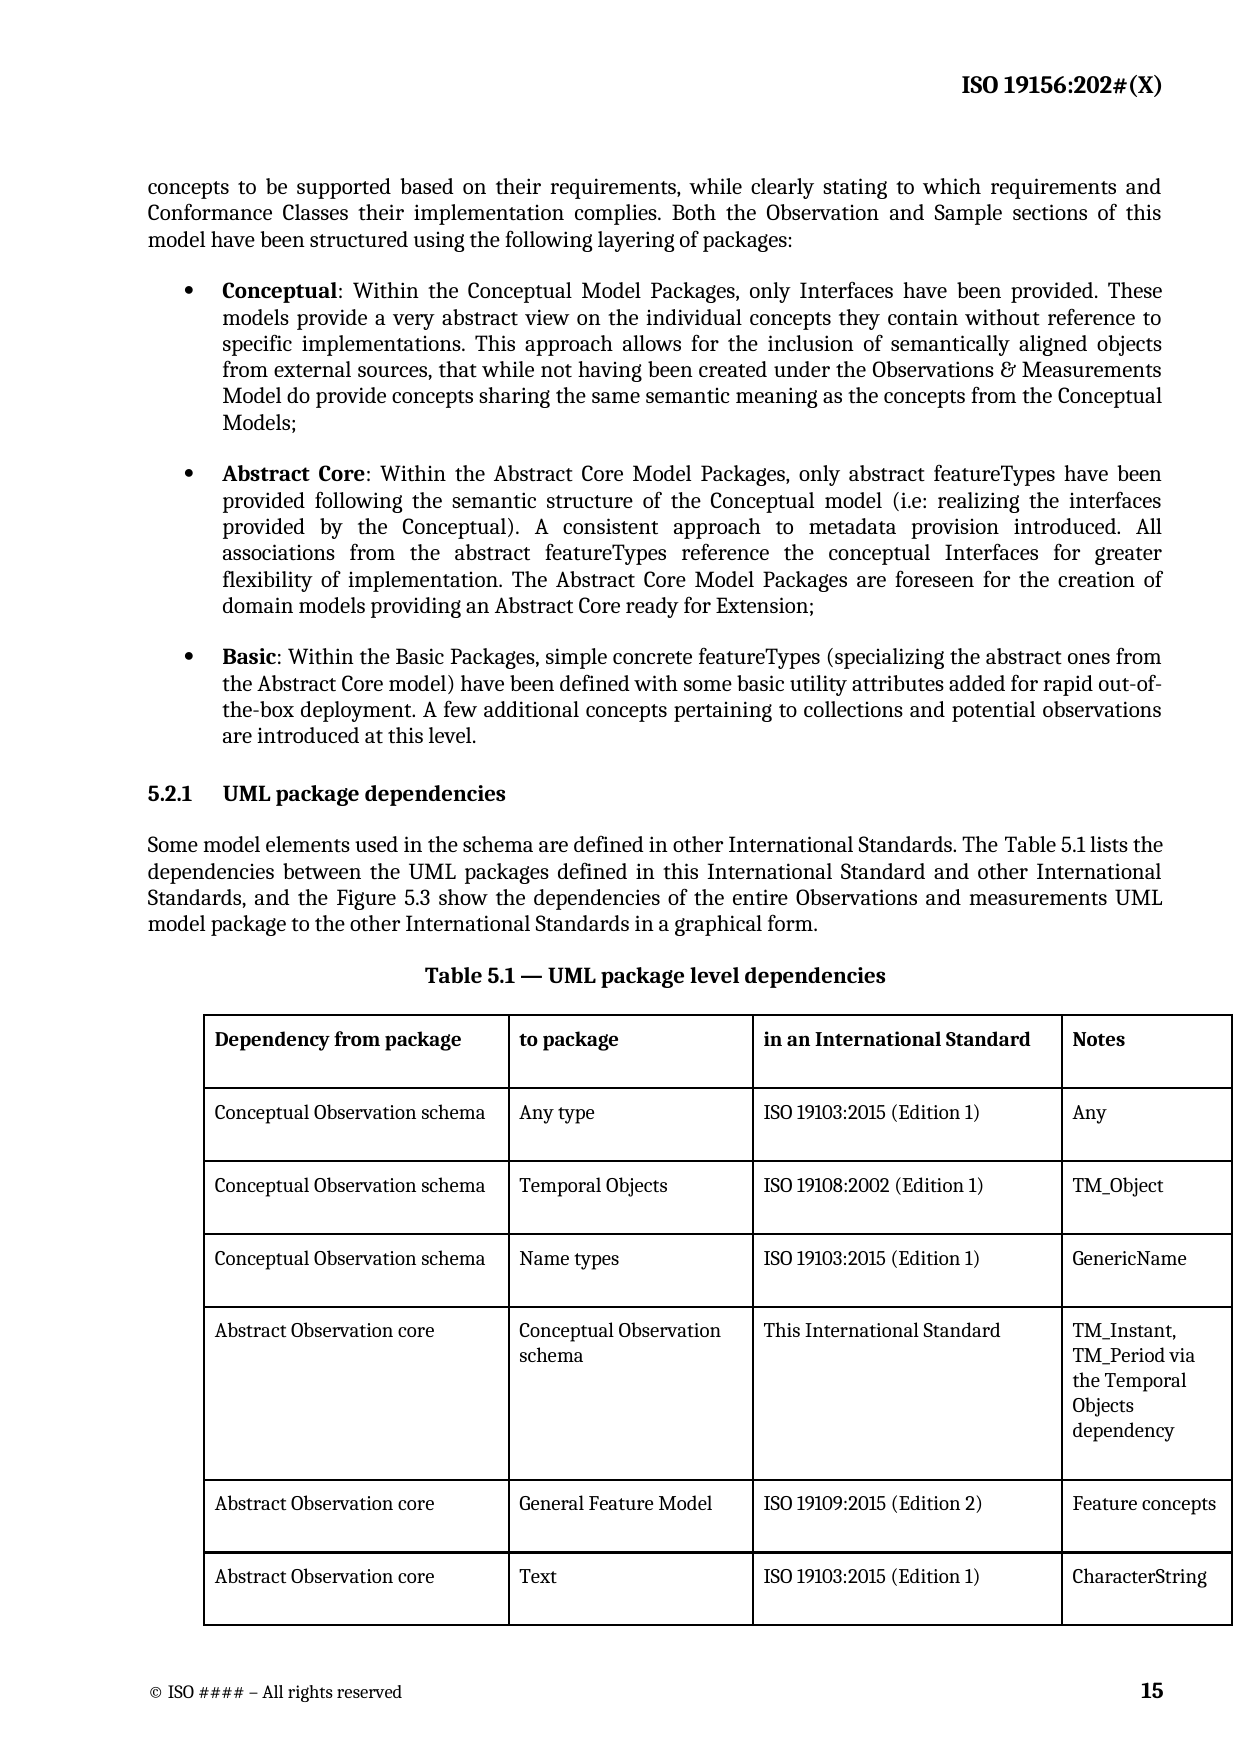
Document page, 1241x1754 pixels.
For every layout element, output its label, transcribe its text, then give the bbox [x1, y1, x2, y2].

table_cell TM_Instant, TM_Period via the Temporal Objects dependency [1063, 1308, 1231, 1478]
table_header Dependency from package [205, 1016, 508, 1087]
list Conceptual: Within the Conceptual Model Packages, only Interfaces have been provided. These models provide a very abstract view on the individual concepts they contain without reference to specific implementations. This approach allows for the inclusion of semantically aligned objects from external sources, that while not having been created under the Observations & Measurements Model do provide concepts sharing the same semantic meaning as the concepts from the Conceptual Models; [185, 278, 1163, 436]
table_cell Any [1063, 1089, 1231, 1160]
table_header Notes [1063, 1016, 1231, 1087]
table_cell ISO 19103:2015 (Edition 1) [754, 1235, 1061, 1306]
table_cell ISO 19103:2015 (Edition 1) [754, 1089, 1061, 1160]
table_cell General Feature Model [510, 1481, 752, 1551]
table_cell GenericName [1063, 1235, 1231, 1306]
table_header in an International Standard [754, 1016, 1061, 1087]
table_cell CharacterString [1063, 1554, 1231, 1624]
table_cell ISO 19103:2015 (Edition 1) [754, 1554, 1061, 1624]
text Some model elements used in the schema are defined in other International Standards. The Table 5.1 lists the dependencies between the UML packages defined in this International Standard and other International Standards, and the Figure 5.3 show the dependencies of the entire Observations and measurements UML model package to the other International Standards in a graphical form. [148, 832, 1163, 938]
table_cell Temporal Objects [510, 1162, 752, 1233]
list Basic: Within the Basic Packages, simple concrete featureTypes (specializing the abstract ones from the Abstract Core model) have been defined with some basic utility attributes added for rapid out-of-the-box deployment. A few additional concepts pertaining to collections and potential observations are introduced at this level. [185, 644, 1163, 749]
table_cell Abstract Observation core [205, 1481, 508, 1551]
table_cell Feature concepts [1063, 1481, 1231, 1551]
table_header to package [510, 1016, 752, 1087]
table_cell Conceptual Observation schema [205, 1235, 508, 1306]
table_cell This International Standard [754, 1308, 1061, 1478]
list Abstract Core: Within the Abstract Core Model Packages, only abstract featureTypes have been provided following the semantic structure of the Conceptual model (i.e: realizing the interfaces provided by the Conceptual). A consistent approach to metadata provision introduced. All associations from the abstract featureTypes reference the conceptual Interfaces for greater flexibility of implementation. The Abstract Core Model Packages are foreseen for the creation of domain models providing an Abstract Core ready for Extension; [185, 461, 1163, 619]
table_cell Text [510, 1554, 752, 1624]
subtitle UML package dependencies [148, 781, 1163, 807]
table_cell TM_Object [1063, 1162, 1231, 1233]
table_cell Name types [510, 1235, 752, 1306]
text Table 5.1 — UML package level dependencies [148, 963, 1163, 989]
table_cell Conceptual Observation schema [205, 1089, 508, 1160]
table_cell ISO 19108:2002 (Edition 1) [754, 1162, 1061, 1233]
table_cell Abstract Observation core [205, 1308, 508, 1478]
table_cell Conceptual Observation schema [510, 1308, 752, 1478]
table_cell Abstract Observation core [205, 1554, 508, 1624]
table_cell Any type [510, 1089, 752, 1160]
table_cell ISO 19109:2015 (Edition 2) [754, 1481, 1061, 1551]
table_cell Conceptual Observation schema [205, 1162, 508, 1233]
